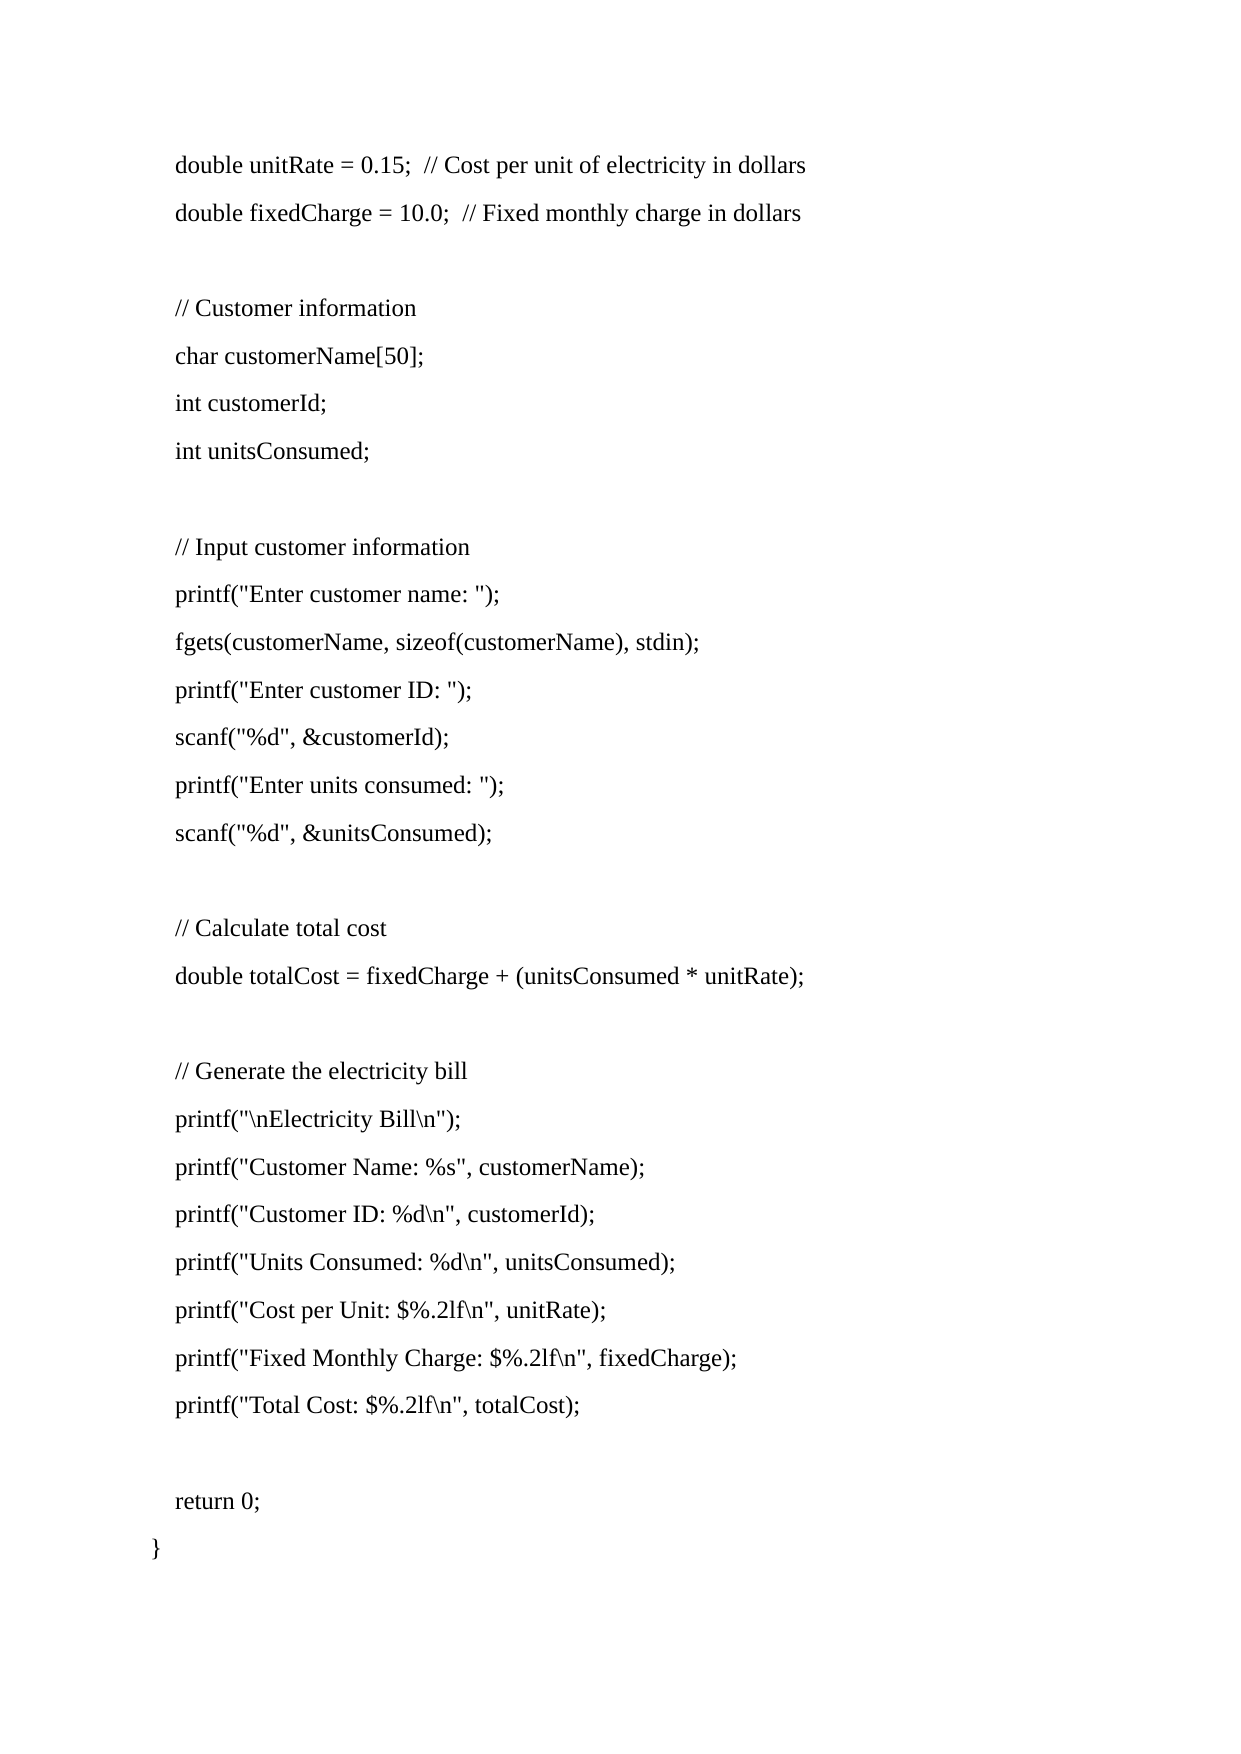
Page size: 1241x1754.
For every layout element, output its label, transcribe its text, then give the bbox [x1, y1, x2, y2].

text printf("Customer Name: %s", customerName); [150, 1152, 1090, 1181]
text // Customer information [150, 293, 1090, 322]
text scanf("%d", &customerId); [150, 722, 1090, 751]
text fgets(customerName, sizeof(customerName), stdin); [150, 627, 1090, 656]
text scanf("%d", &unitsConsumed); [150, 818, 1090, 847]
text char customerName[50]; [150, 341, 1090, 369]
text printf("Units Consumed: %d\n", unitsConsumed); [150, 1247, 1090, 1276]
text double totalCost = fixedCharge + (unitsConsumed * unitRate); [150, 961, 1090, 990]
text printf("Enter units consumed: "); [150, 770, 1090, 799]
text } [150, 1533, 1090, 1562]
text printf("Fixed Monthly Charge: $%.2lf\n", fixedCharge); [150, 1343, 1090, 1371]
text printf("Total Cost: $%.2lf\n", totalCost); [150, 1390, 1090, 1419]
text return 0; [150, 1486, 1090, 1514]
text // Input customer information [150, 532, 1090, 560]
text int customerId; [150, 388, 1090, 417]
text printf("\nElectricity Bill\n"); [150, 1104, 1090, 1133]
text // Calculate total cost [150, 913, 1090, 942]
text printf("Enter customer name: "); [150, 579, 1090, 608]
text int unitsConsumed; [150, 436, 1090, 465]
text double unitRate = 0.15; // Cost per unit of electricity in dollars [150, 150, 1090, 179]
text printf("Cost per Unit: $%.2lf\n", unitRate); [150, 1295, 1090, 1324]
text printf("Enter customer ID: "); [150, 675, 1090, 703]
text // Generate the electricity bill [150, 1056, 1090, 1085]
text double fixedCharge = 10.0; // Fixed monthly charge in dollars [150, 198, 1090, 226]
text printf("Customer ID: %d\n", customerId); [150, 1199, 1090, 1228]
